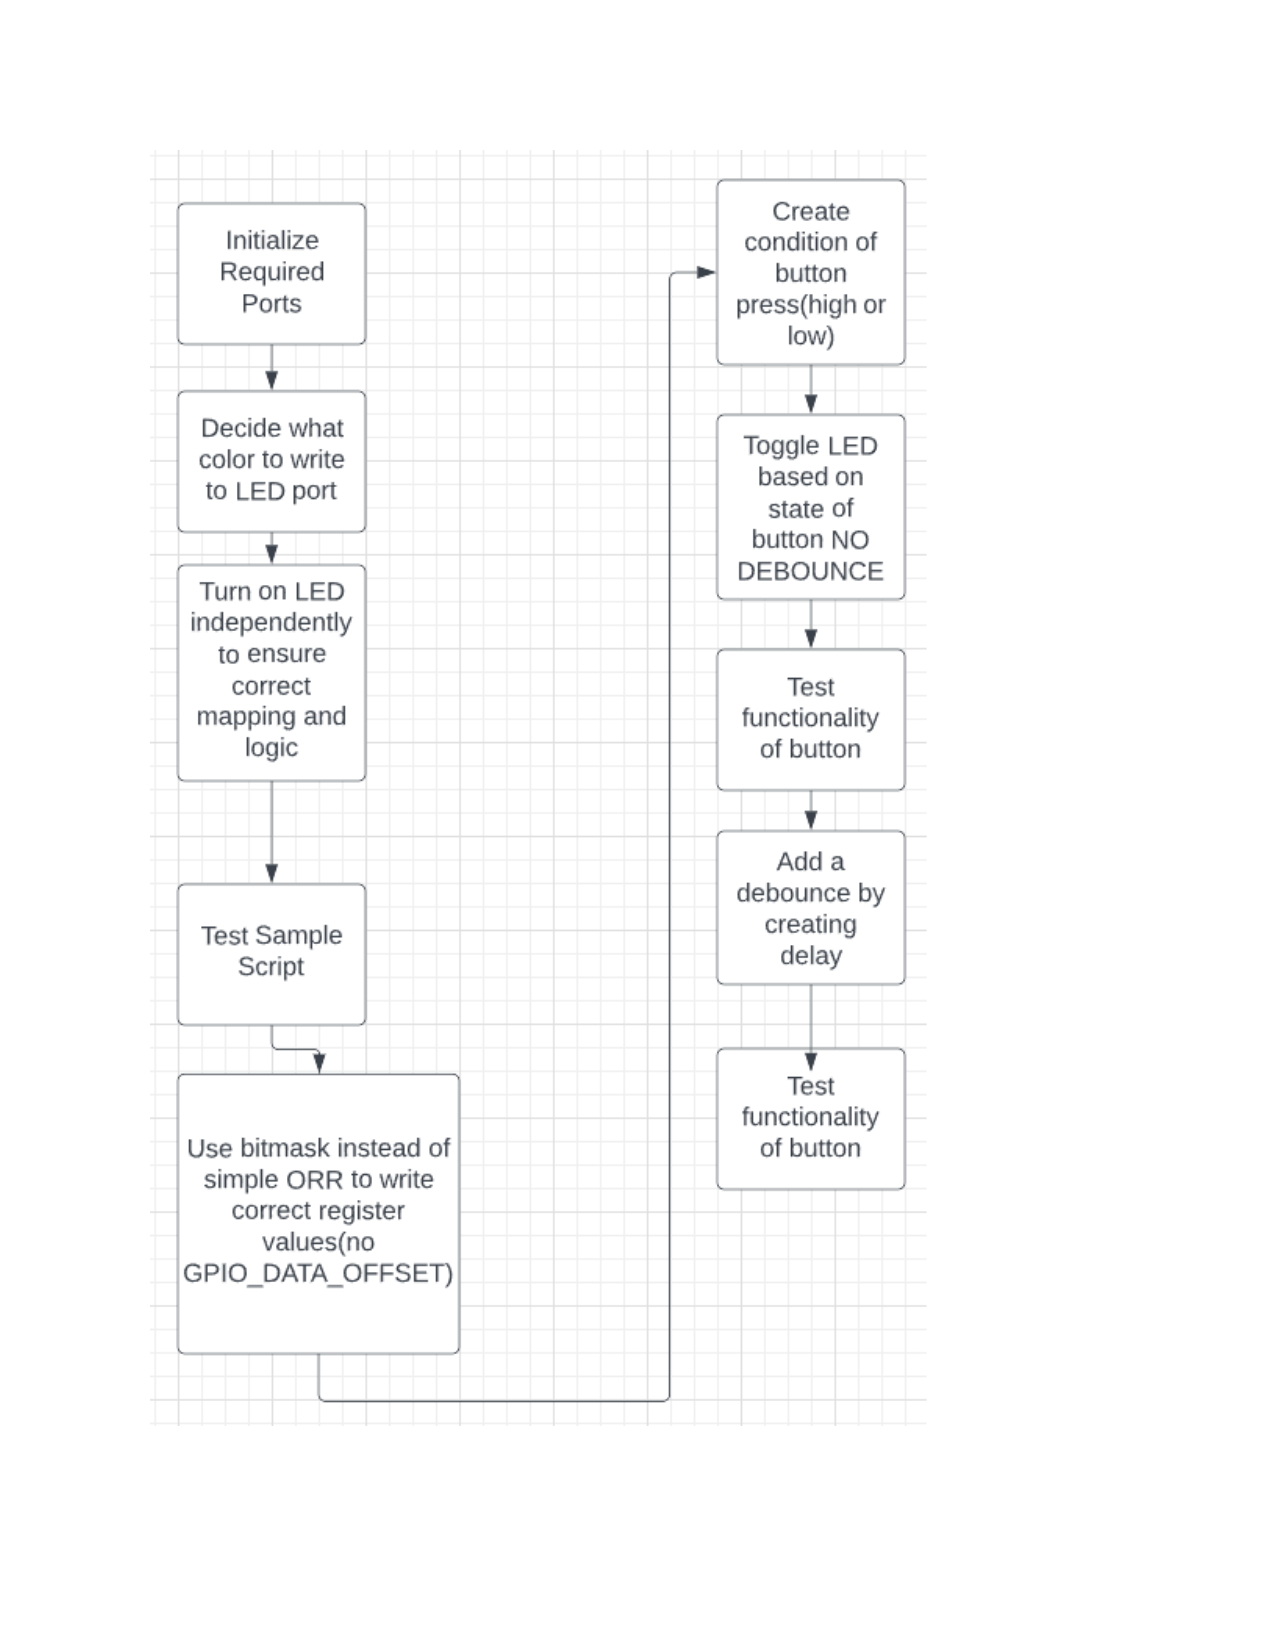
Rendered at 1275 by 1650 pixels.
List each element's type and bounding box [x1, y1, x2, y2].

picture [150, 150, 927, 1426]
